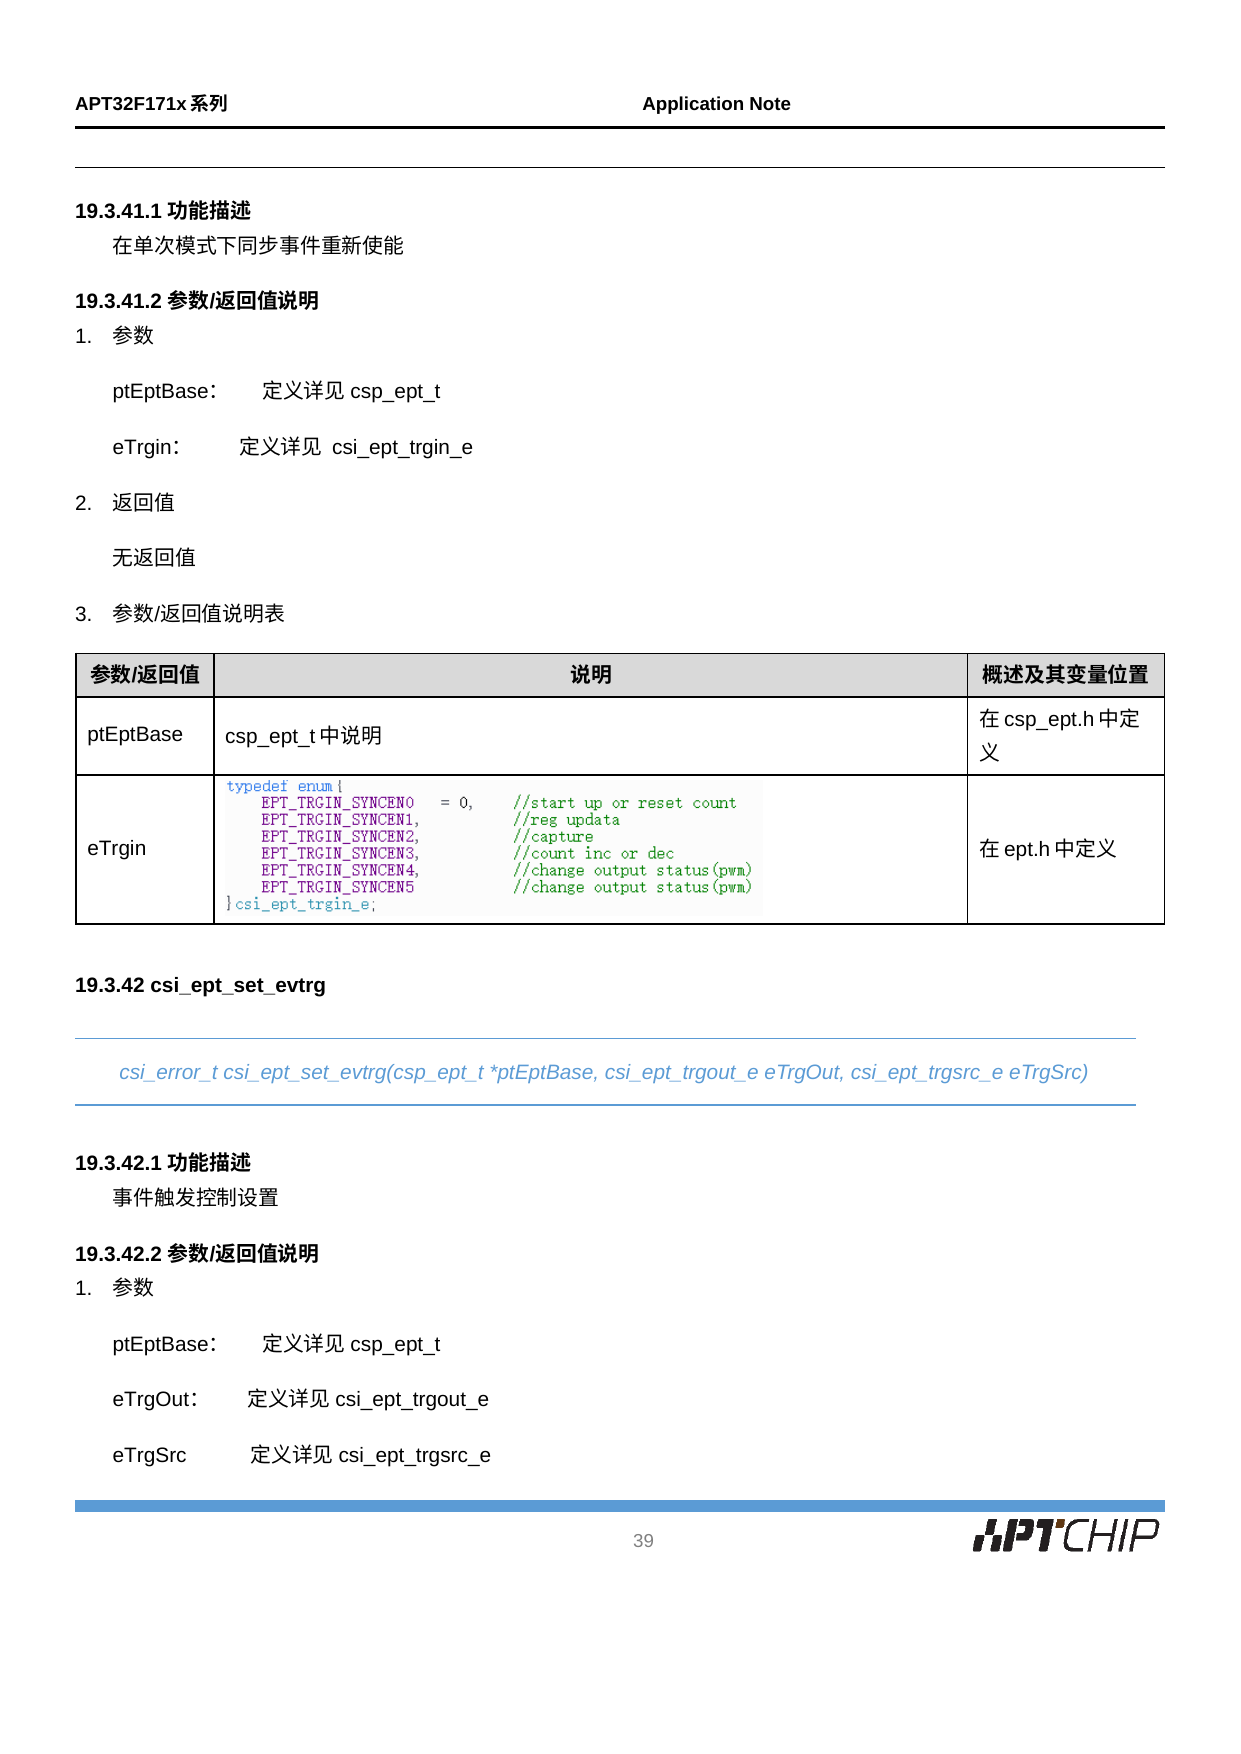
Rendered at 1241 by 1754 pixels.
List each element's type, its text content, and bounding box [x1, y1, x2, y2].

subtitle 功能描述 [75, 194, 1165, 224]
subtitle 功能描述 [75, 1147, 1165, 1177]
picture [971, 1515, 1160, 1554]
table_cell [215, 776, 967, 923]
table_cell 在ept.h中定义 [968, 776, 1164, 923]
picture [225, 780, 763, 916]
text eTrgin： 定义详见 csi_ept_trgin_e [112, 430, 1165, 461]
text ptEptBase： 定义详见 csp_ept_t [112, 1327, 1165, 1357]
table_cell 在csp_ept.h中定义 [968, 698, 1164, 774]
subtitle 参数/返回值说明 [75, 1237, 1165, 1267]
list 参数 [75, 1272, 1165, 1302]
subtitle 参数/返回值说明 [75, 284, 1165, 315]
list 参数 [75, 319, 1165, 349]
text eTrgOut： 定义详见 csi_ept_trgout_e [112, 1383, 1165, 1413]
subtitle csi_ept_set_evtrg [75, 973, 1165, 997]
table_cell ptEptBase [77, 698, 213, 774]
text ptEptBase： 定义详见 csp_ept_t [112, 375, 1165, 405]
table_header 概述及其变量位置 [968, 654, 1164, 696]
table_header 说明 [215, 654, 967, 696]
list 返回值 [75, 486, 1165, 516]
text csi_error_t csi_ept_set_evtrg(csp_ept_t *ptEptBase, csi_ept_trgout_e eTrgOut, csi_ept_trgsrc_e eTrgSrc) [75, 1039, 1136, 1104]
table_cell csp_ept_t中说明 [215, 698, 967, 774]
text 无返回值 [112, 541, 1165, 572]
table_header 参数/返回值 [77, 654, 213, 696]
list 参数/返回值说明表 [75, 597, 1165, 627]
text 在单次模式下同步事件重新使能 [75, 229, 1165, 259]
text 事件触发控制设置 [75, 1181, 1165, 1212]
text eTrgSrc 定义详见 csi_ept_trgsrc_e [112, 1438, 1165, 1468]
table_cell eTrgin [77, 776, 213, 923]
